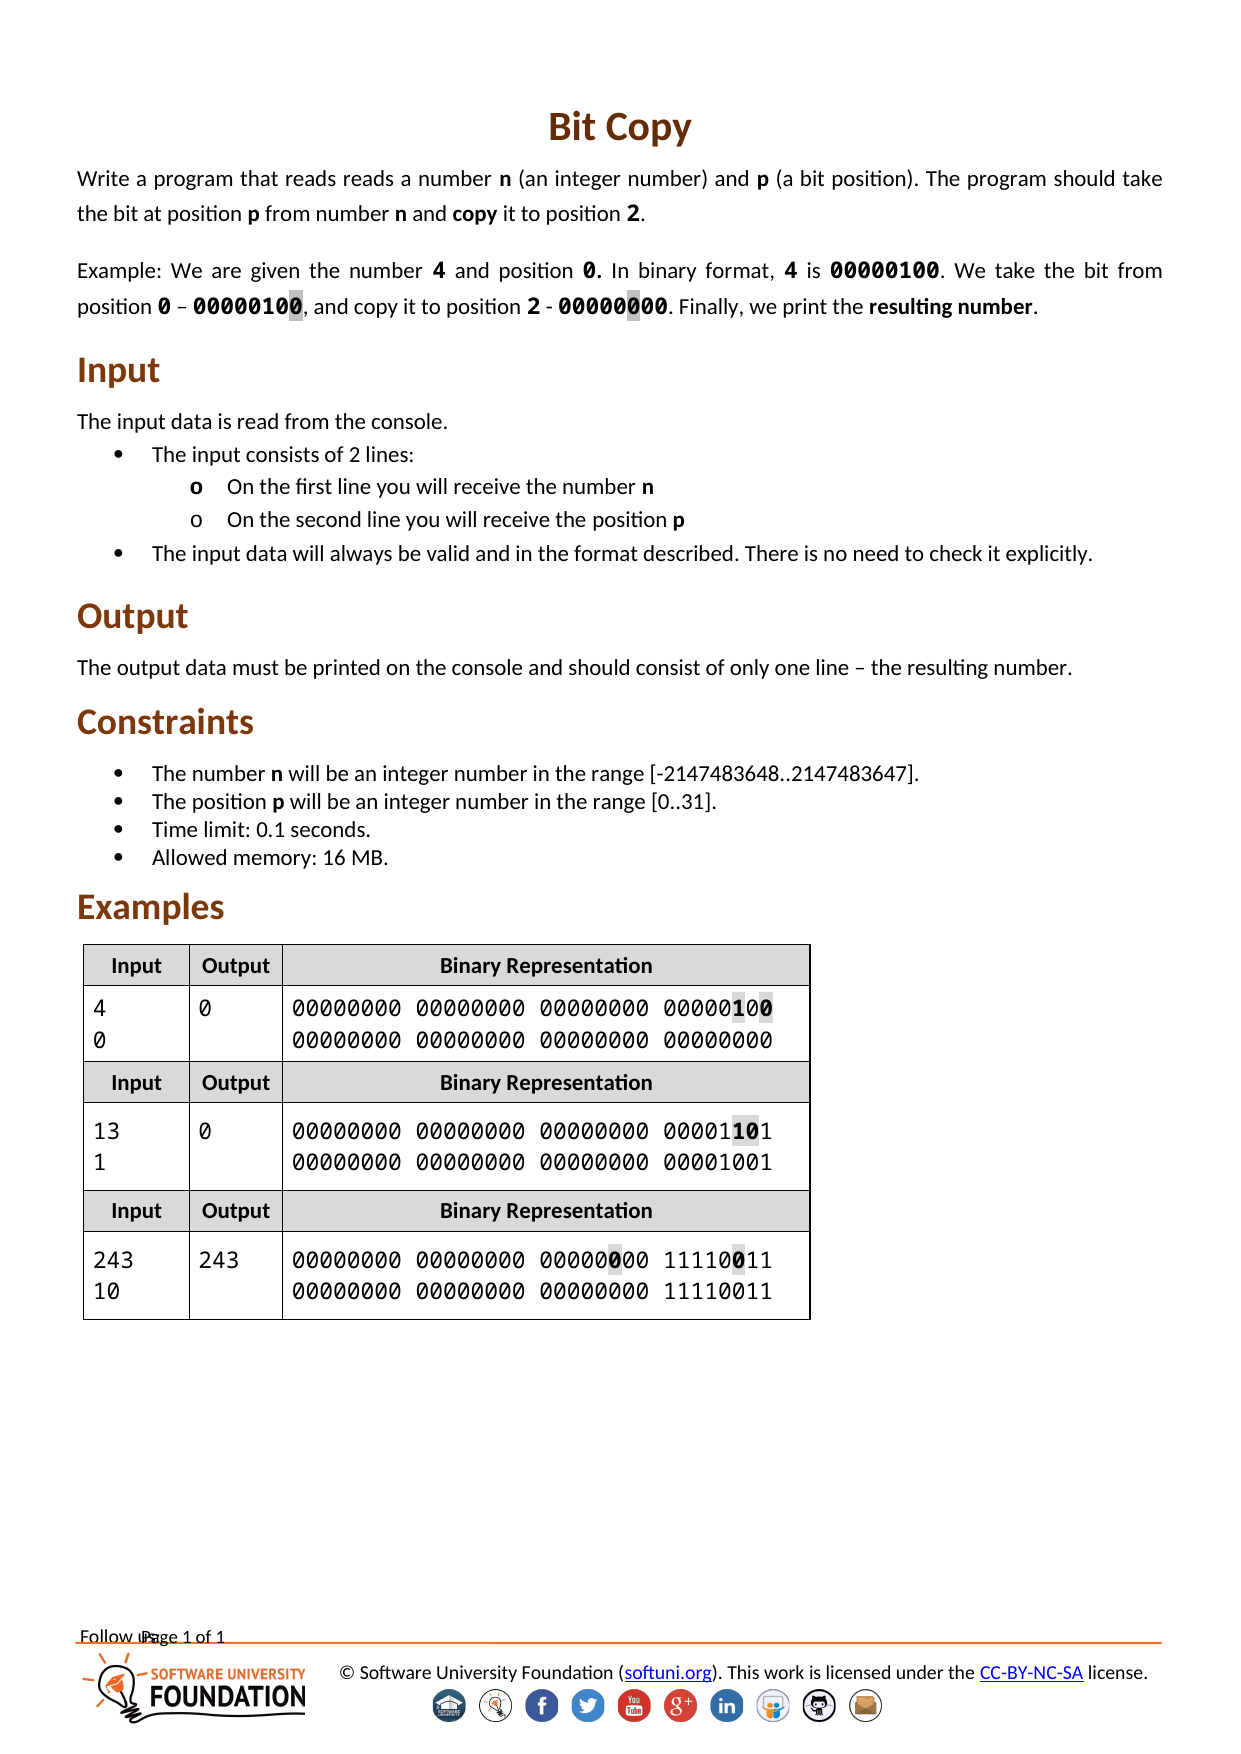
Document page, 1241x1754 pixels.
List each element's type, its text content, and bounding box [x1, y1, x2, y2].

table_cell Input [84, 1191, 189, 1231]
picture [571, 1689, 605, 1722]
table_cell 4 0 [84, 986, 189, 1061]
list The position p will be an integer number in the range [0..31]. [114, 787, 1163, 815]
table_cell Output [190, 1191, 282, 1231]
table_cell 13 1 [84, 1103, 189, 1189]
subtitle Output [77, 592, 1163, 638]
table_cell 243 [190, 1232, 282, 1318]
picture [664, 1689, 697, 1722]
subtitle Examples [77, 883, 1163, 929]
table_cell 00000000 00000000 00000000 00001101 00000000 00000000 00000000 00001001 [283, 1103, 809, 1189]
list On the first line you will receive the number n [189, 472, 1163, 501]
list The input data will always be valid and in the format described. There is no need to check it explicitly. [114, 539, 1163, 567]
table_cell Input [84, 1062, 189, 1102]
list Allowed memory: 16 MB. [114, 843, 1163, 871]
text The output data must be printed on the console and should consist of only one line – the resulting number. [77, 653, 1163, 681]
table_cell 00000000 00000000 00000000 11110011 00000000 00000000 00000000 11110011 [283, 1232, 809, 1318]
picture [756, 1689, 790, 1722]
picture [849, 1689, 882, 1722]
subtitle Bit Copy [77, 99, 1163, 150]
picture [710, 1689, 744, 1722]
table_cell Binary Representation [283, 1062, 809, 1102]
list The number n will be an integer number in the range [-2147483648..2147483647]. [114, 759, 1163, 787]
table_header Input [84, 945, 189, 985]
table_cell 0 [190, 1103, 282, 1189]
list Time limit: 0.1 seconds. [114, 815, 1163, 843]
picture [479, 1689, 512, 1722]
text Example: We are given the number 4 and position 0. In binary format, 4 is 00000100. We take the bit from position 0 – 00000100, and copy it to position 2 - 00000000. Finally, we print the resulting number. [77, 254, 1163, 321]
subtitle Input [77, 346, 1163, 392]
text Write a program that reads reads a number n (an integer number) and p (a bit position). The program should take the bit at position p from number n and copy it to position 2. [77, 164, 1163, 228]
list The input consists of 2 lines: [114, 440, 1163, 468]
picture [617, 1689, 651, 1722]
table_cell 00000000 00000000 00000000 00000100 00000000 00000000 00000000 00000000 [283, 986, 809, 1061]
table_cell 0 [190, 986, 282, 1061]
picture [432, 1689, 466, 1722]
table_header Output [190, 945, 282, 985]
subtitle Constraints [77, 698, 1163, 743]
picture [525, 1689, 559, 1722]
picture [81, 1651, 305, 1724]
table_cell 243 10 [84, 1232, 189, 1318]
text The input data is read from the console. [77, 407, 1163, 436]
table_header Binary Representation [283, 945, 809, 985]
table_cell Output [190, 1062, 282, 1102]
picture [802, 1689, 836, 1722]
table_cell Binary Representation [283, 1191, 809, 1231]
list On the second line you will receive the position p [189, 505, 1163, 534]
